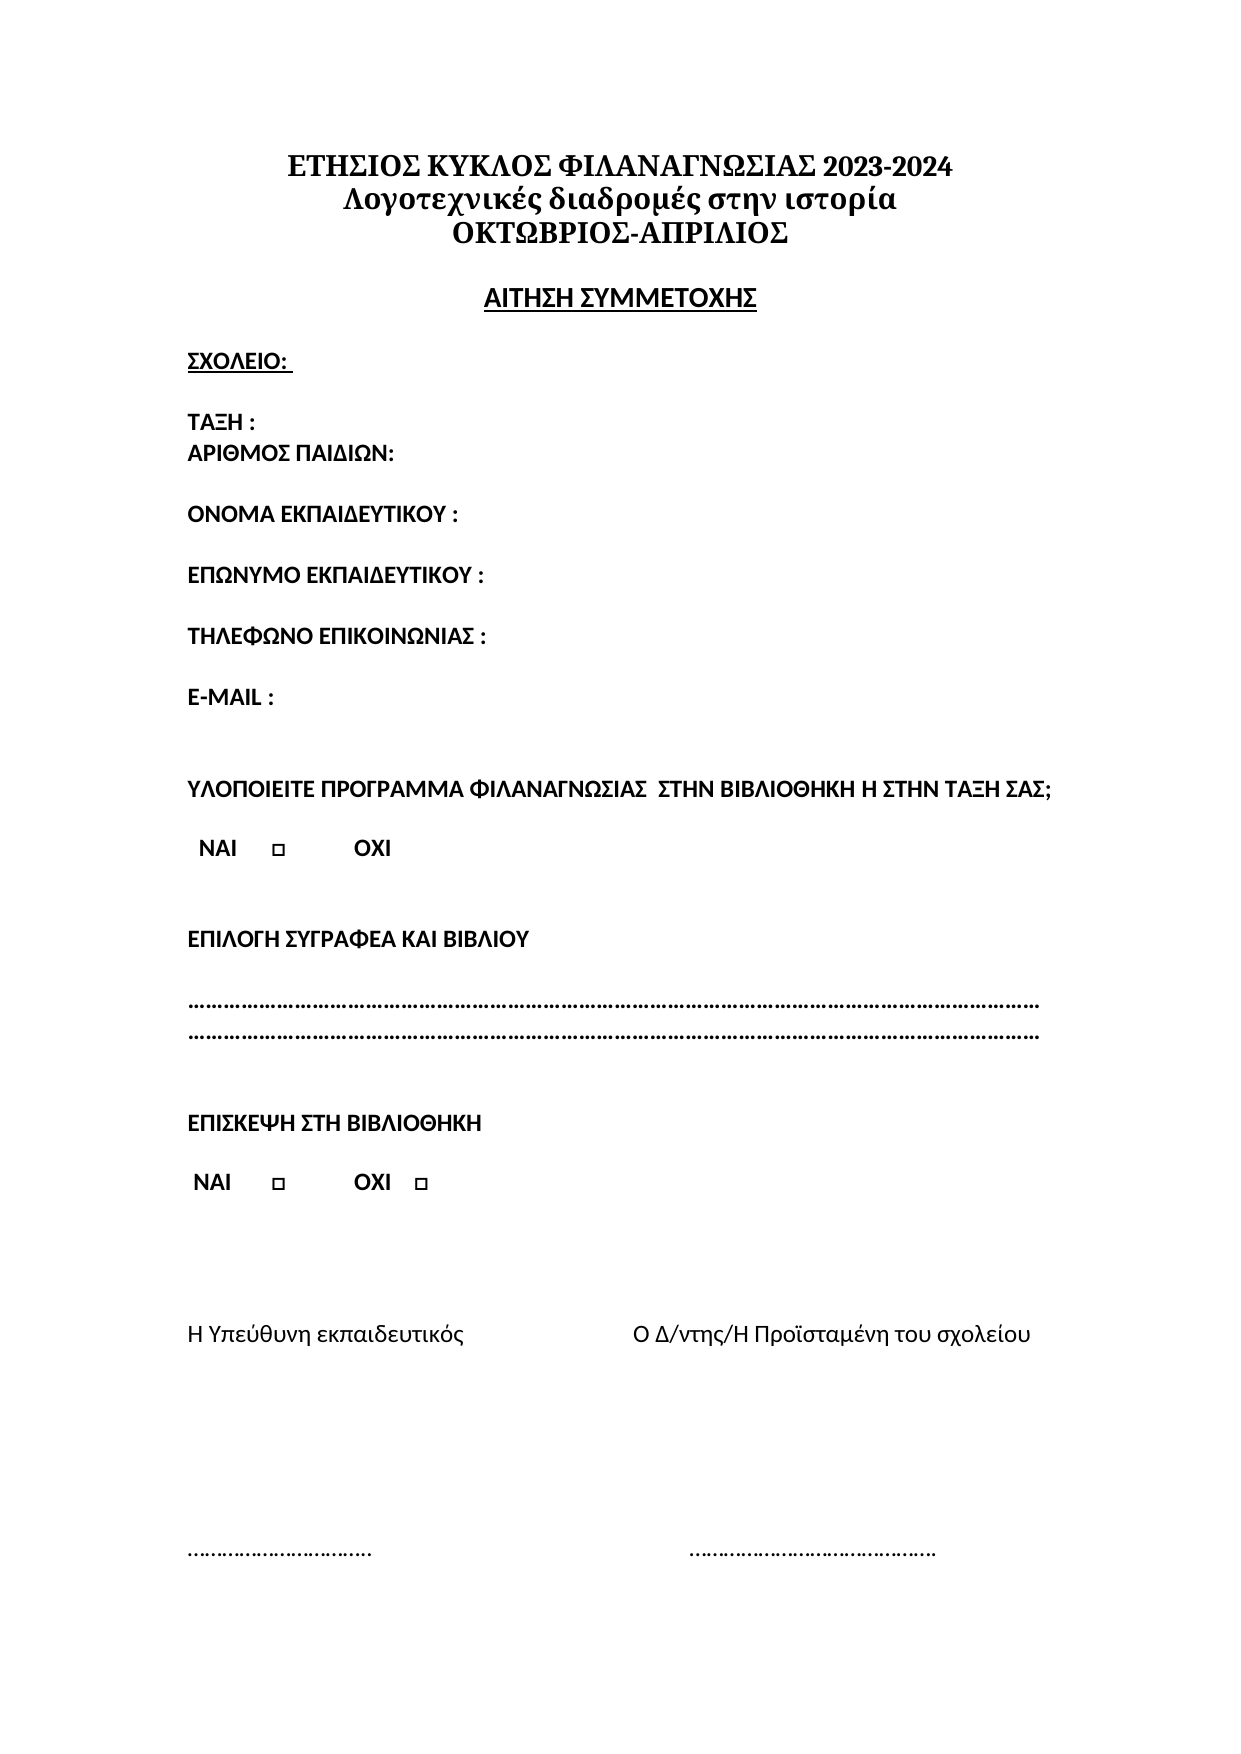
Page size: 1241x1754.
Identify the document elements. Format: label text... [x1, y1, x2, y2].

text ΥΛΟΠΟΙΕΙΤΕ ΠΡΟΓΡΑΜΜΑ ΦΙΛΑΝΑΓΝΩΣΙΑΣ ΣΤΗΝ ΒΙΒΛΙΟΘΗΚΗ Ή ΣΤΗΝ ΤΑΞΗ ΣΑΣ; [187, 773, 1053, 803]
text ΟΝΟΜΑ ΕΚΠΑΙΔΕΥΤΙΚΟΥ : [187, 498, 1053, 529]
text Η Υπεύθυνη εκπαιδευτικός Ο Δ/ντης/Η Προϊσταμένη του σχολείου [187, 1319, 1053, 1349]
text ΕΤΗΣΙΟΣ ΚΥΚΛΟΣ ΦΙΛΑΝΑΓΝΩΣΙΑΣ 2023-2024 [187, 150, 1053, 183]
text ΤΑΞΗ : [187, 407, 1053, 437]
text ΟΚΤΩΒΡΙΟΣ-ΑΠΡΙΛΙΟΣ [187, 217, 1053, 251]
text Λογοτεχνικές διαδρομές στην ιστορία [187, 183, 1053, 217]
text ΝΑΙ □ ΟΧΙ □ [187, 1166, 1053, 1197]
text ΑΡΙΘΜΟΣ ΠΑΙΔΙΩΝ: [187, 437, 1053, 468]
text E-MAIL : [187, 681, 1053, 712]
text ……………………………………………………………………………………………………………………………………………………………………………………………………………………………………………………………… [187, 985, 1053, 1046]
text ΝΑΙ □ ΟΧΙ [187, 832, 1053, 863]
text ΕΠΙΣΚΕΨΗ ΣΤΗ ΒΙΒΛΙΟΘΗΚΗ [187, 1107, 1053, 1137]
text ΕΠΙΛΟΓΗ ΣΥΓΡΑΦΕΑ ΚΑΙ ΒΙΒΛΙΟΥ [187, 924, 1053, 954]
text ΕΠΩΝΥΜΟ ΕΚΠΑΙΔΕΥΤΙΚΟΥ : [187, 559, 1053, 590]
text ………………………….. ……………………………………. [187, 1532, 1053, 1563]
text ΤΗΛΕΦΩΝΟ ΕΠΙΚΟΙΝΩΝΙΑΣ : [187, 620, 1053, 651]
text ΑΙΤΗΣΗ ΣΥΜΜΕΤΟΧΗΣ [187, 279, 1053, 315]
text ΣΧΟΛΕΙΟ: [187, 346, 1053, 376]
